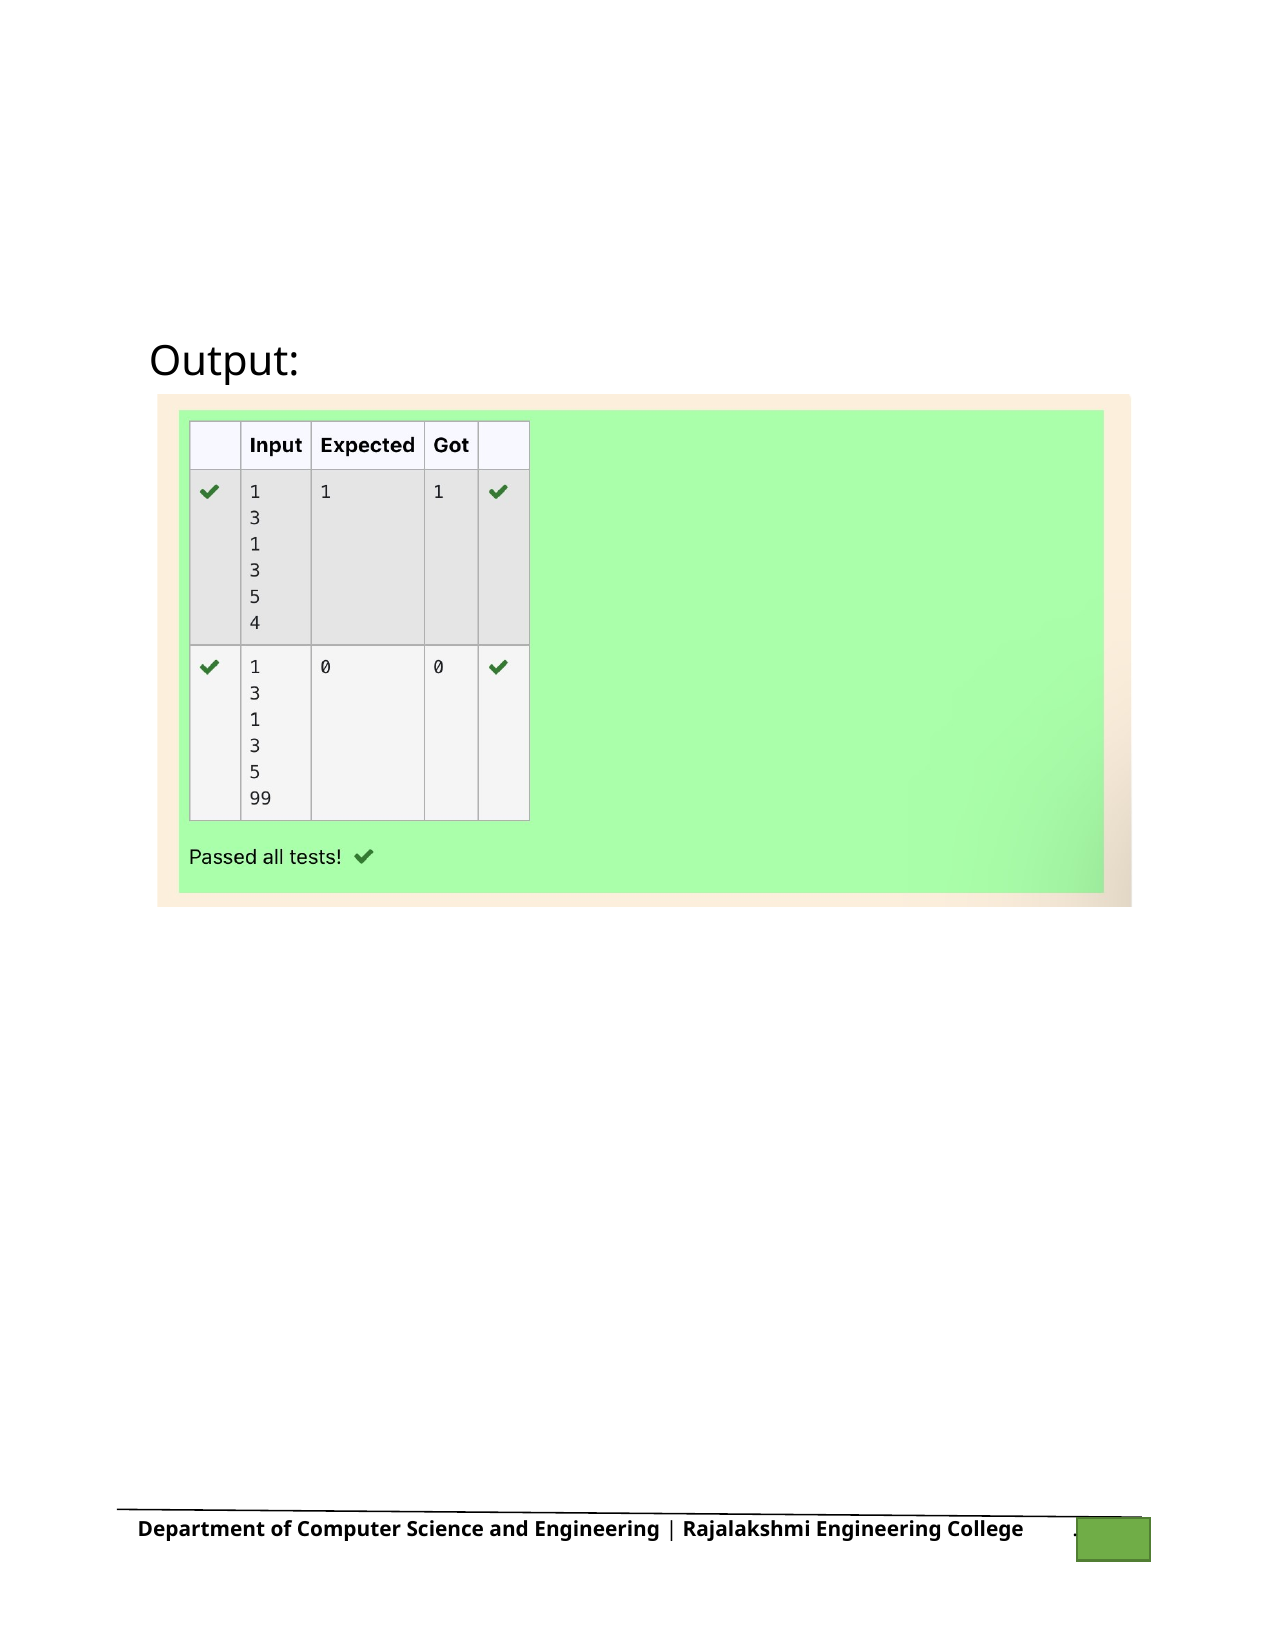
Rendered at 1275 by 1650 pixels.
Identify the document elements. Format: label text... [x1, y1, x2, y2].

text Output: [148, 331, 1254, 388]
picture [157, 394, 1133, 907]
